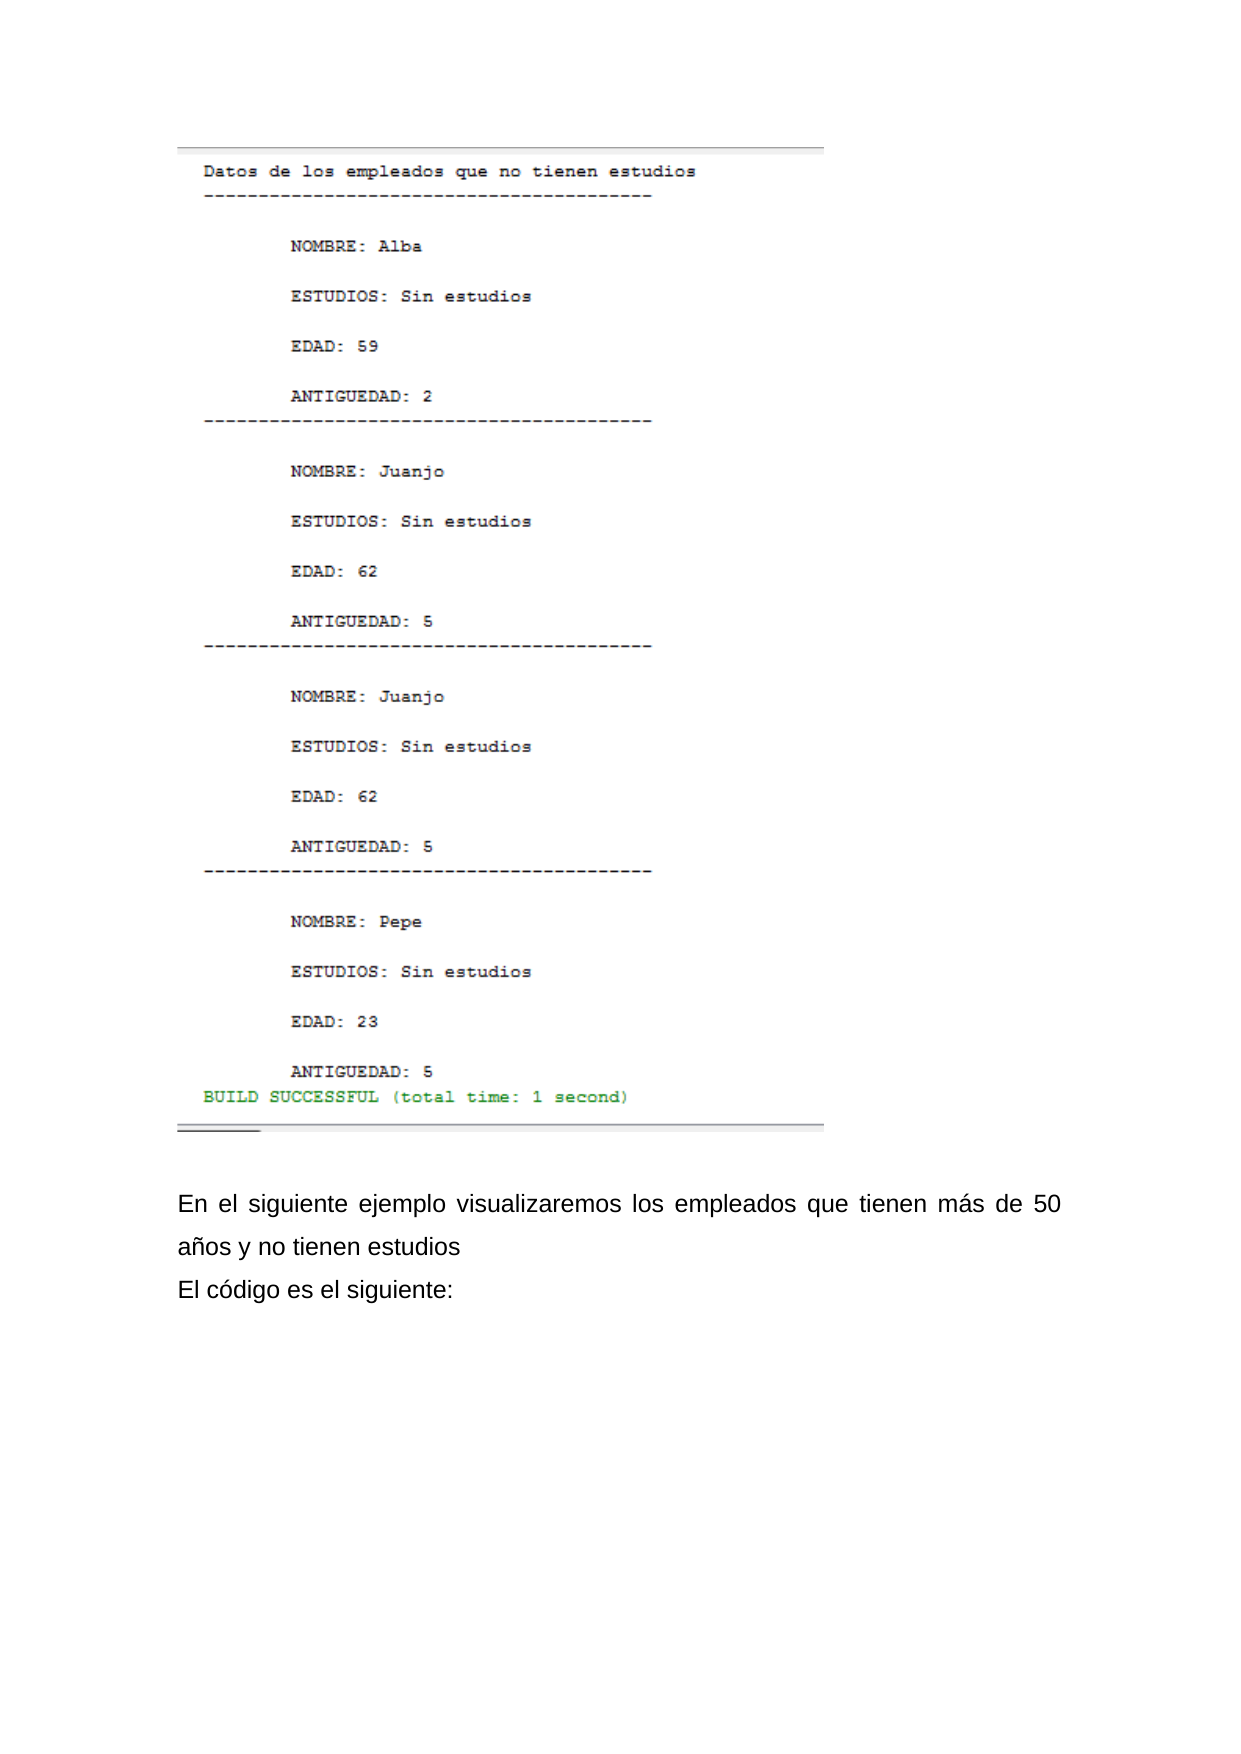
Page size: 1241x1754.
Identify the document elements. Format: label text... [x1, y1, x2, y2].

text El código es el siguiente: [177, 1275, 1063, 1304]
text En el siguiente ejemplo visualizaremos los empleados que tienen más de 50 años y no tienen estudios [177, 1189, 1063, 1261]
picture [177, 147, 824, 1132]
